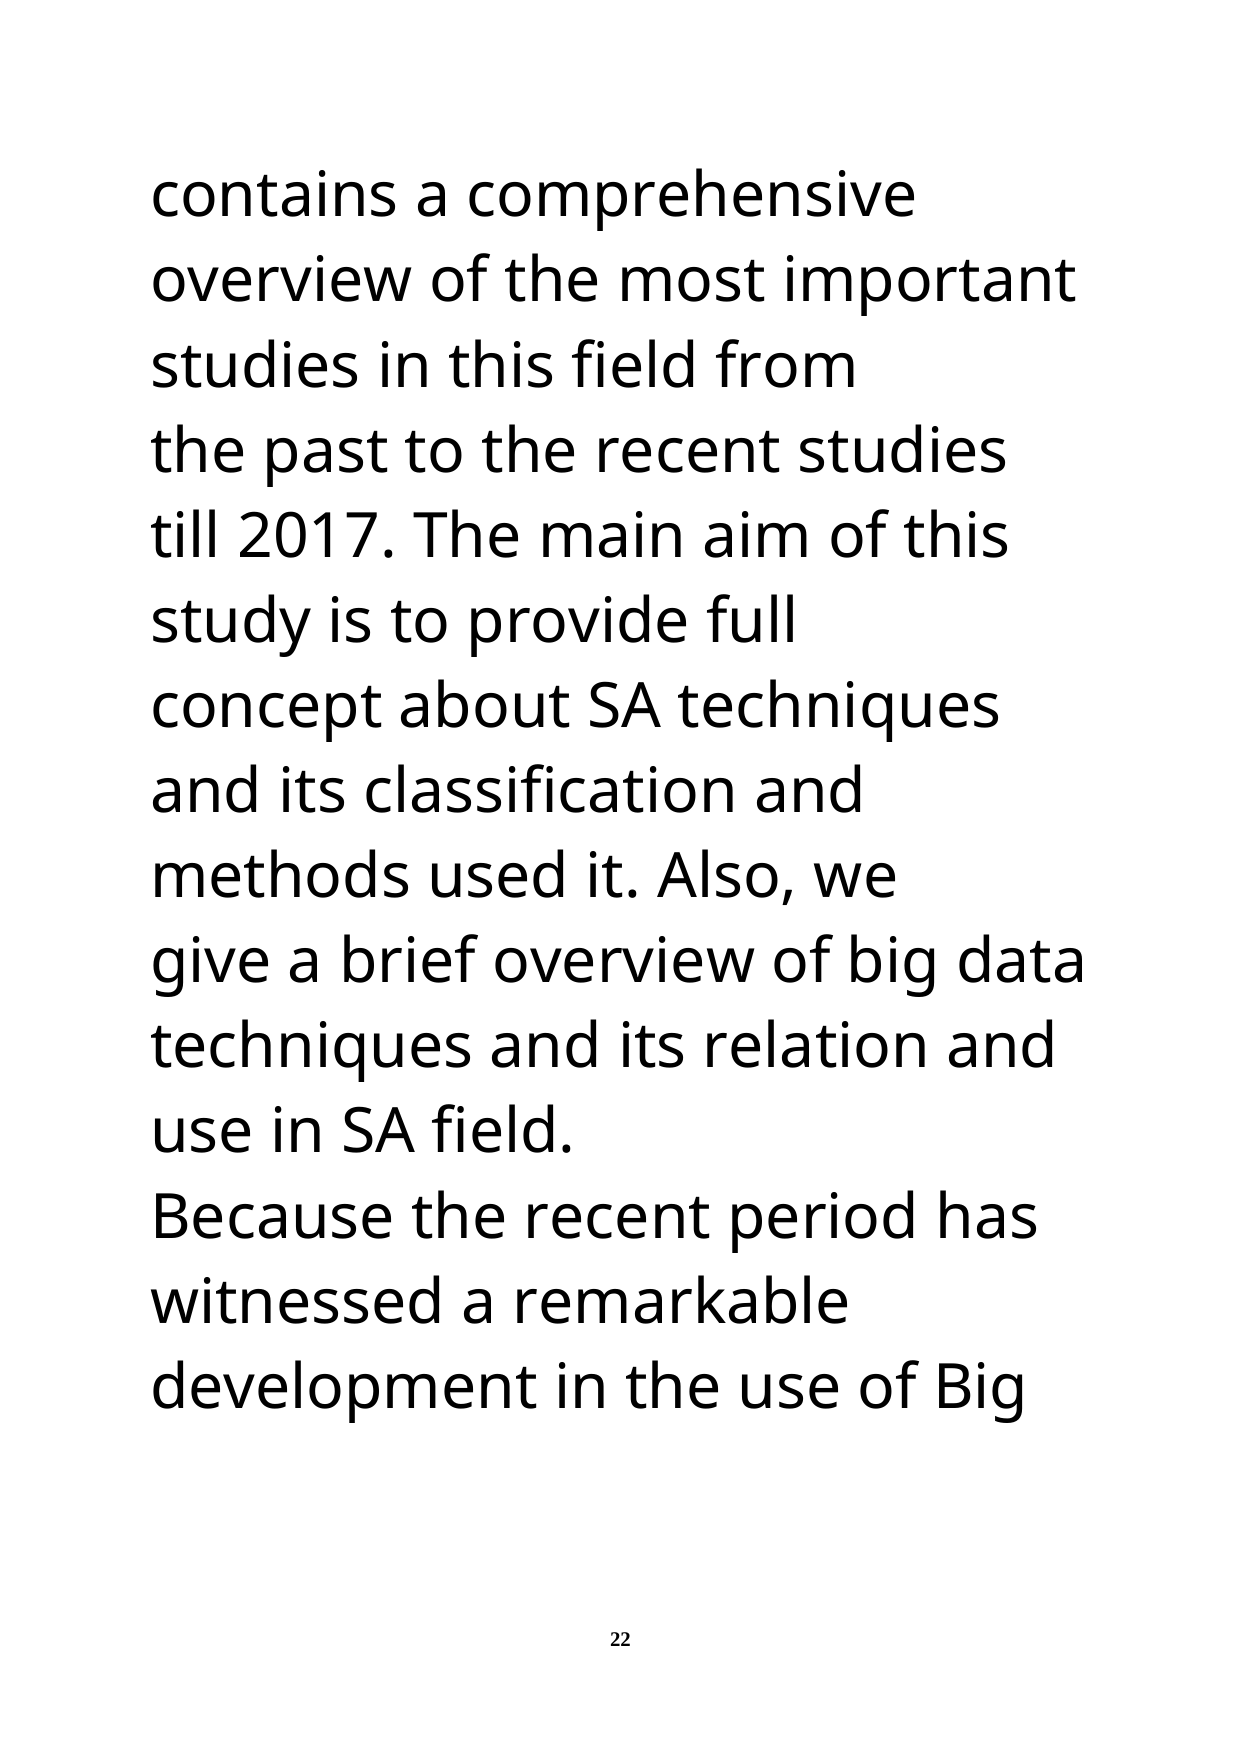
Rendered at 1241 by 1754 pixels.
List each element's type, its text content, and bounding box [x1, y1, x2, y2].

text the past to the recent studies till 2017. The main aim of this study is to provide full [150, 405, 1090, 661]
text Because the recent period has witnessed a remarkable development in the use of Big [150, 1171, 1090, 1427]
text concept about SA techniques and its classiﬁcation and methods used it. Also, we [150, 661, 1090, 916]
text contains a comprehensive overview of the most important studies in this ﬁeld from [150, 150, 1090, 405]
text give a brief overview of big data techniques and its relation and use in SA ﬁeld. [150, 916, 1090, 1171]
